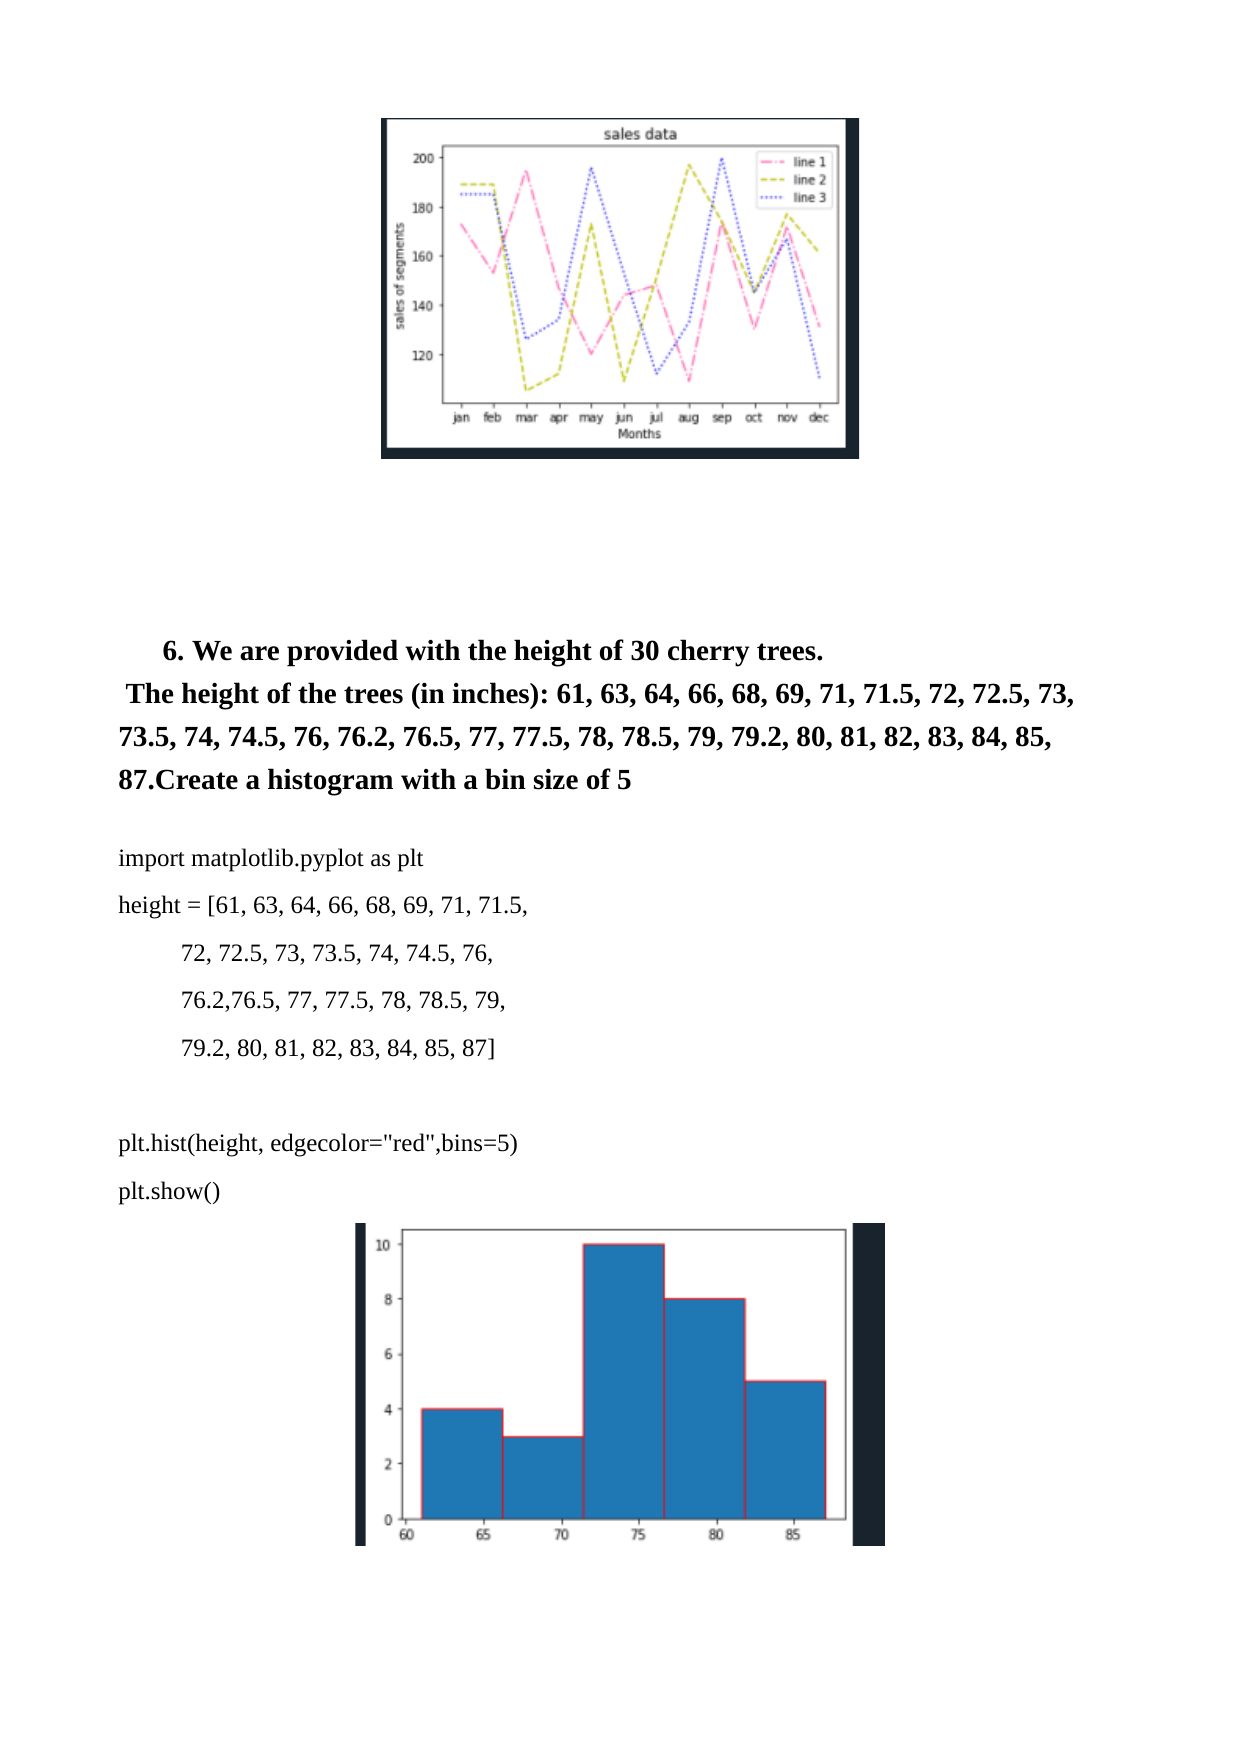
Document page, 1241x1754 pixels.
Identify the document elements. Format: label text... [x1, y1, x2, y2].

text 72, 72.5, 73, 73.5, 74, 74.5, 76, [118, 938, 1122, 967]
text import matplotlib.pyplot as plt [118, 805, 1122, 871]
picture [355, 1223, 885, 1546]
text 76.2,76.5, 77, 77.5, 78, 78.5, 79, [118, 985, 1122, 1014]
text The height of the trees (in inches): 61, 63, 64, 66, 68, 69, 71, 71.5, 72, 72.5, 73, 73.5, 74, 74.5, 76, 76.2, 76.5, 77, 77.5, 78, 78.5, 79, 79.2, 80, 81, 82, 83, 84, 85, 87.Create a histogram with a bin size of 5 [118, 676, 1122, 795]
text plt.hist(height, edgecolor="red",bins=5) [118, 1128, 1122, 1157]
text height = [61, 63, 64, 66, 68, 69, 71, 71.5, [118, 890, 1122, 919]
picture [381, 118, 860, 459]
text plt.show() [118, 1176, 1122, 1204]
list We are provided with the height of 30 cherry trees. [162, 633, 1122, 667]
text 79.2, 80, 81, 82, 83, 84, 85, 87] [118, 1033, 1122, 1062]
